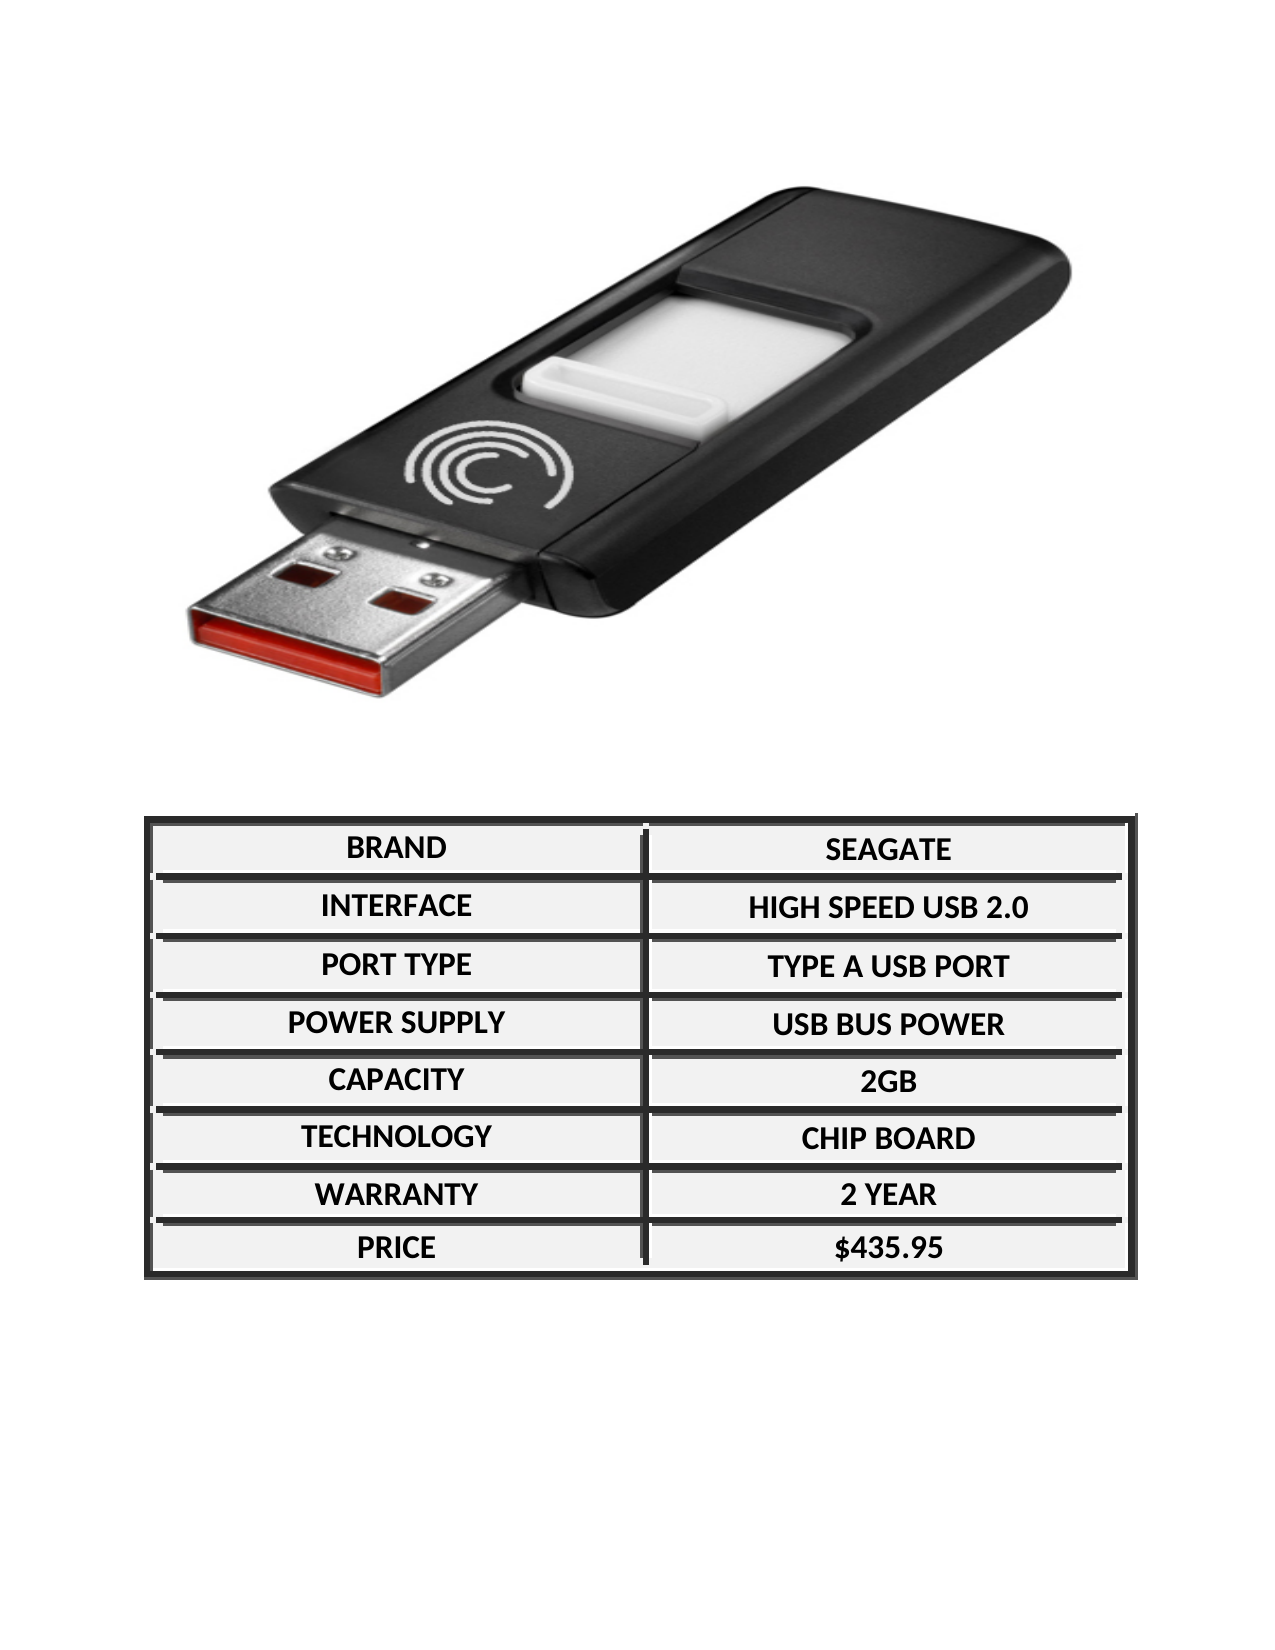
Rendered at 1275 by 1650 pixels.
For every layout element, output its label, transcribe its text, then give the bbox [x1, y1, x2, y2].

table_cell USB BUS POWER [652, 989, 1128, 1046]
table_header BRAND [153, 823, 646, 870]
table_cell HIGH SPEED USB 2.0 [652, 870, 1128, 929]
table_cell PRICE [150, 1214, 646, 1268]
table_header SEAGATE [646, 823, 1125, 870]
table_cell CAPACITY [150, 1046, 640, 1103]
picture [150, 150, 1104, 748]
table_cell $435.95 [646, 1214, 1128, 1268]
table_cell TECHNOLOGY [150, 1103, 640, 1160]
table_cell CHIP BOARD [652, 1103, 1128, 1160]
table_cell 2 YEAR [652, 1160, 1128, 1214]
table_cell POWER SUPPLY [150, 989, 640, 1046]
table_cell WARRANTY [150, 1160, 640, 1214]
table_cell INTERFACE [150, 870, 640, 929]
table_cell PORT TYPE [150, 929, 640, 989]
table_cell TYPE A USB PORT [652, 929, 1128, 989]
table_cell 2GB [652, 1046, 1128, 1103]
